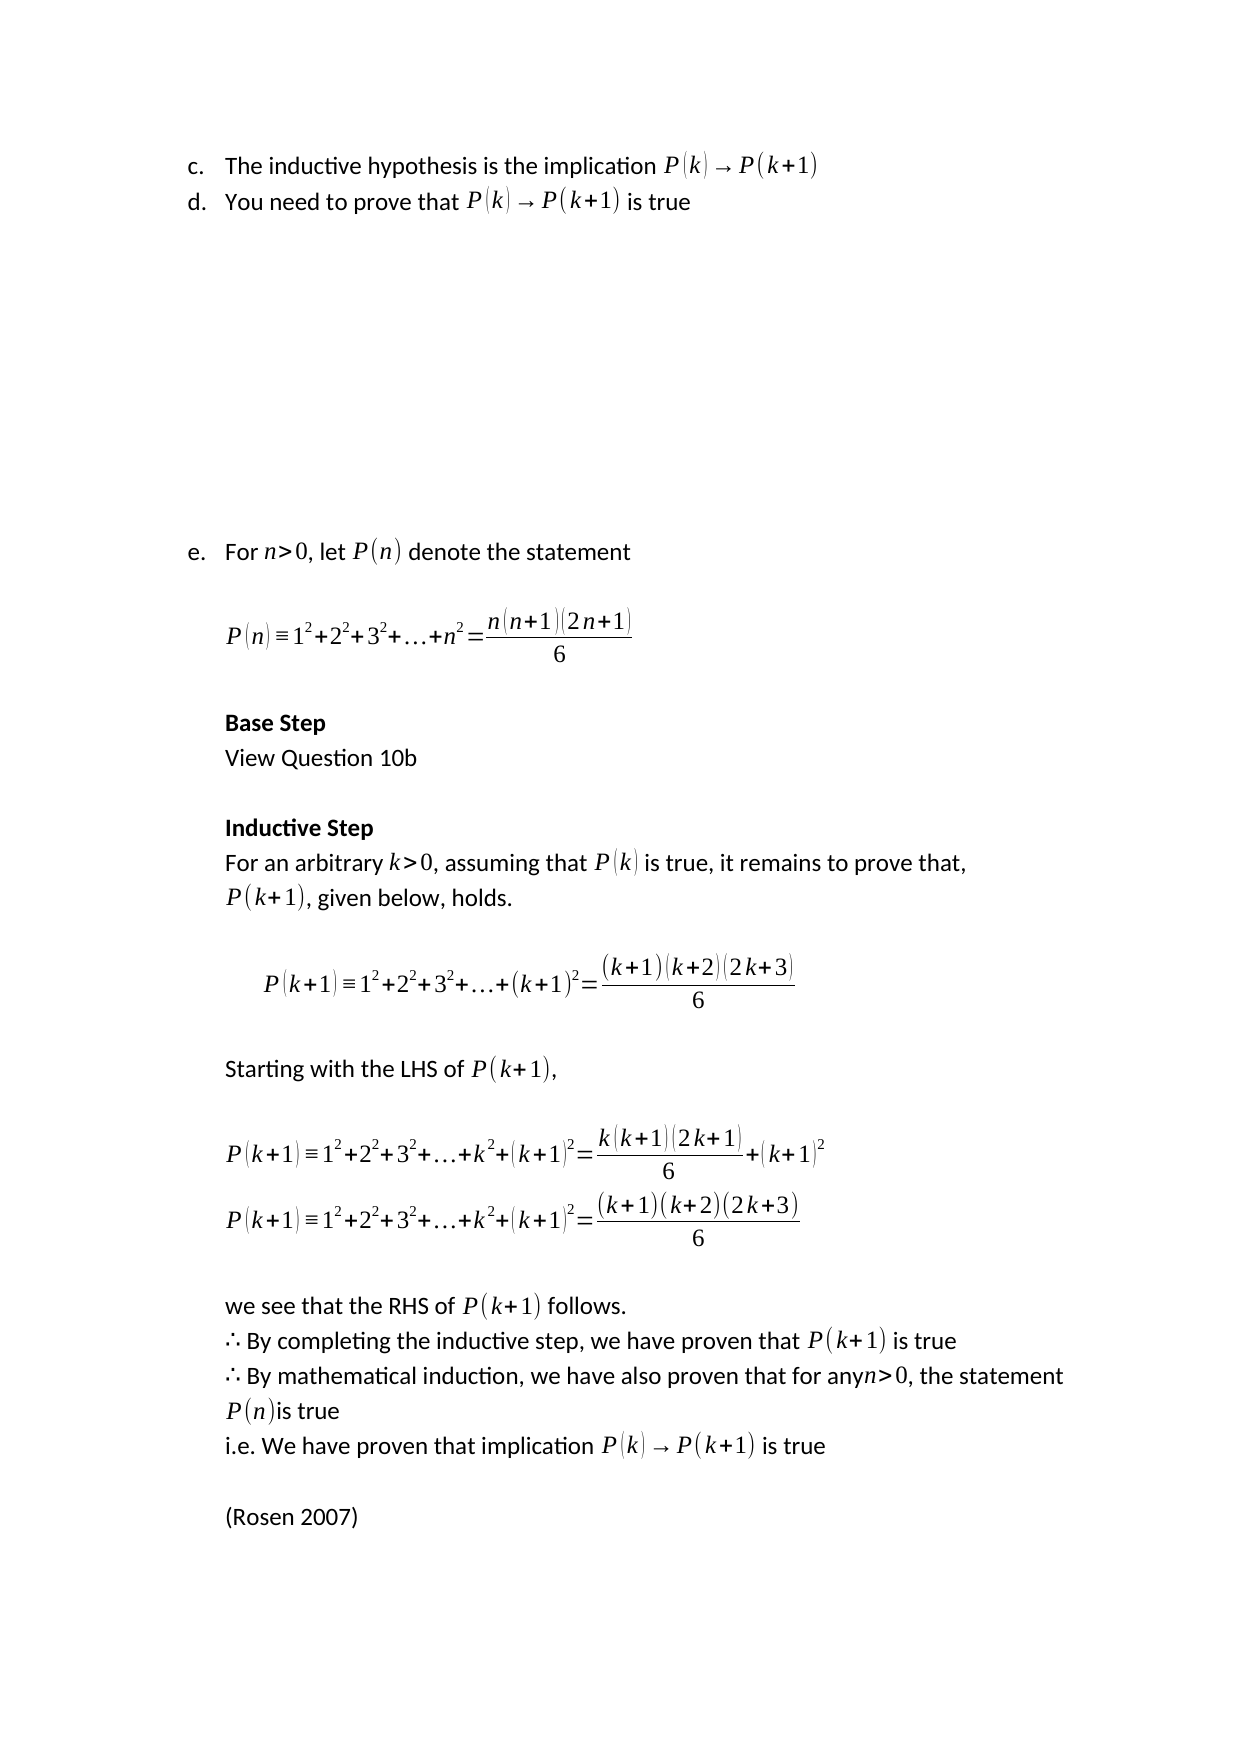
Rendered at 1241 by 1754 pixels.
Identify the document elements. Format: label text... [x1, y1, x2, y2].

text i.e. We have proven that implication is true [225, 1430, 1090, 1461]
text By mathematical induction, we have also proven that for any, the statement is true [225, 1360, 1090, 1426]
text By completing the inductive step, we have proven that is true [225, 1325, 1090, 1356]
list You need to prove that is true [187, 185, 1090, 216]
text , given below, holds. [187, 882, 1090, 912]
text For an arbitrary , assuming that is true, it remains to prove that, [187, 847, 1090, 877]
text Starting with the LHS of , [187, 1053, 1090, 1084]
text Base Step [187, 707, 1090, 737]
text View Question 10b [187, 742, 1090, 772]
text (Rosen 2007) [225, 1501, 1090, 1531]
list we see that the RHS of follows. [225, 1290, 1090, 1321]
text Inductive Step [187, 812, 1090, 842]
list The inductive hypothesis is the implication [187, 150, 1090, 181]
list For , let denote the statement [187, 536, 1090, 566]
